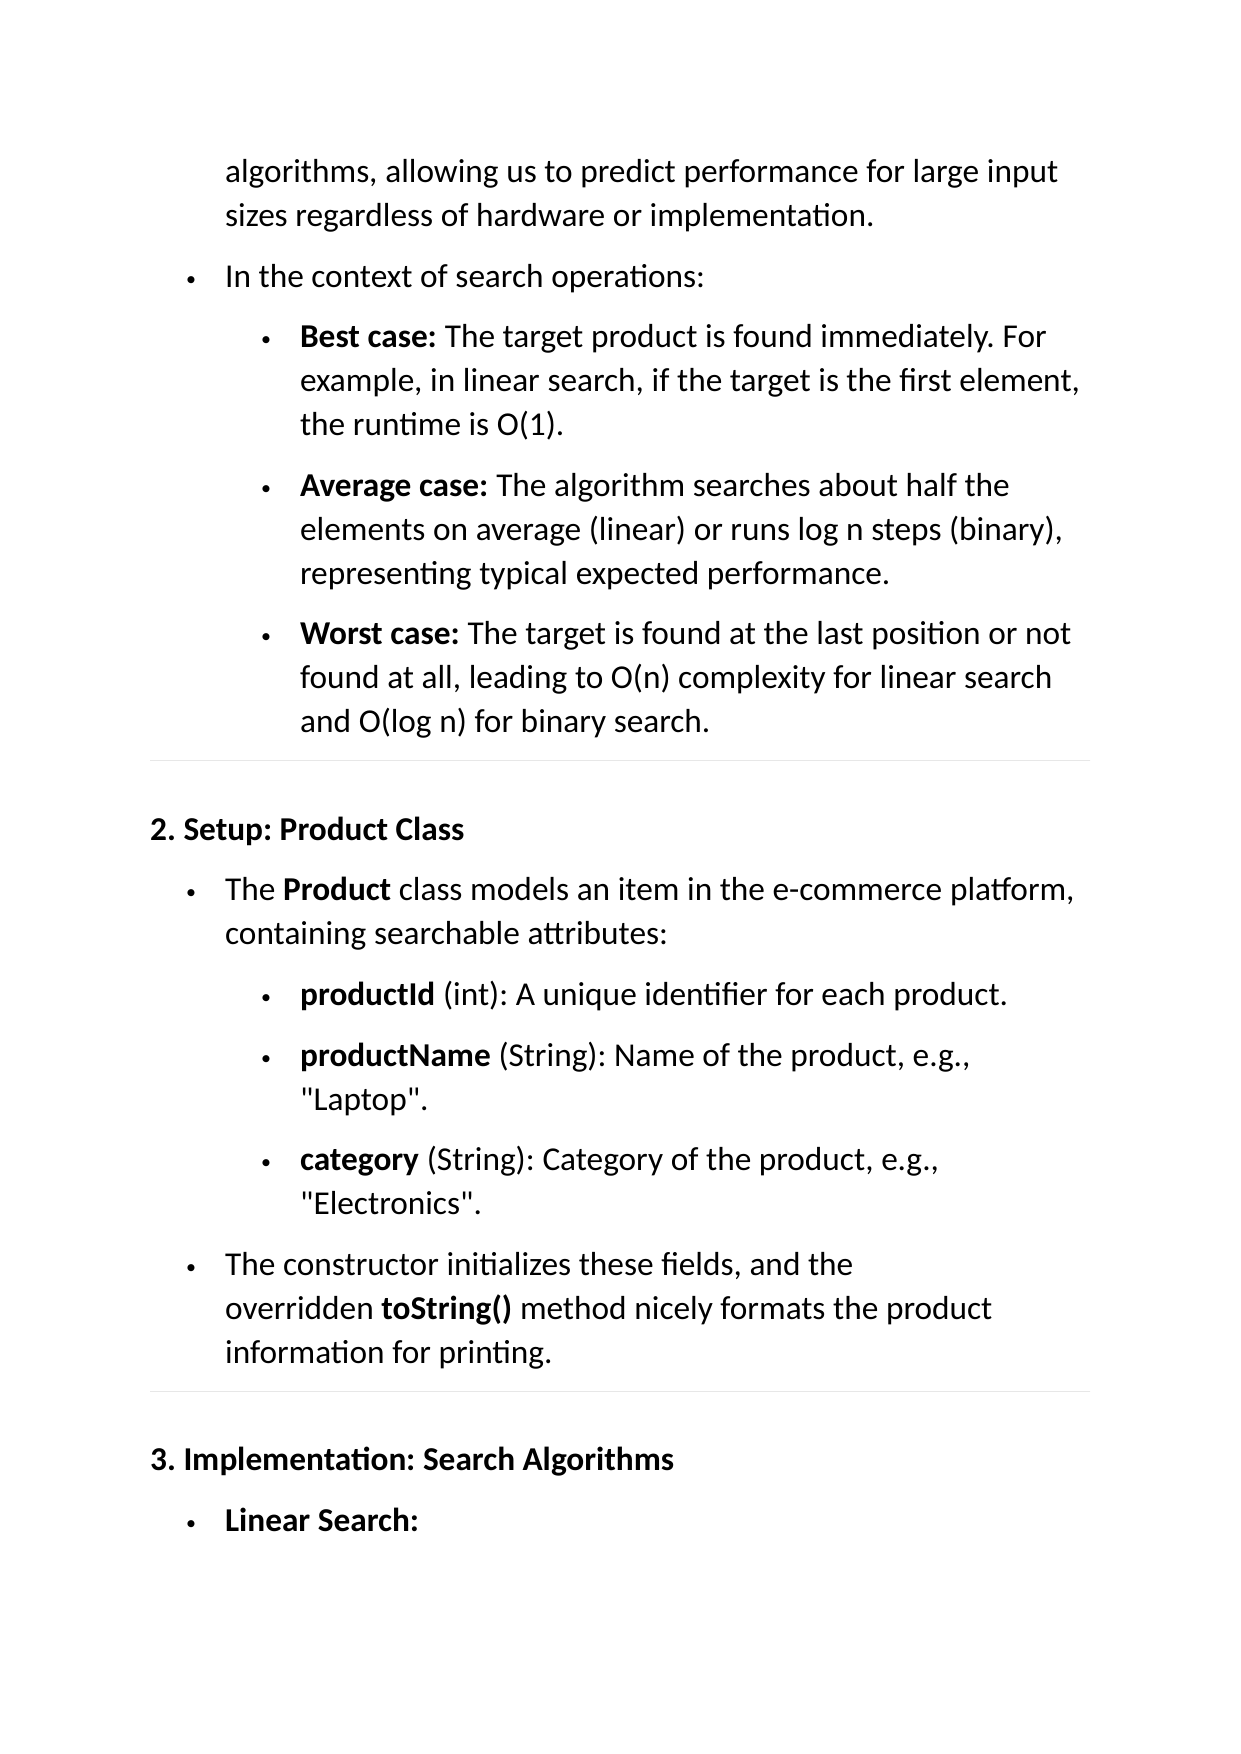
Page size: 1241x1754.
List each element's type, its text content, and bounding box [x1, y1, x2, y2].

list Worst case: The target is found at the last position or not found at all, leading to O(n) complexity for linear search and O(log n) for binary search. [262, 612, 1090, 741]
list productName (String): Name of the product, e.g., "Laptop". [262, 1033, 1090, 1118]
list The Product class models an item in the e-commerce platform, containing searchable attributes: [187, 868, 1090, 953]
text 3. Implementation: Search Algorithms [150, 1438, 1090, 1479]
list Linear Search: [187, 1499, 1090, 1539]
list category (String): Category of the product, e.g., "Electronics". [262, 1138, 1090, 1223]
list productId (int): A unique identifier for each product. [262, 973, 1090, 1014]
list In the context of search operations: [187, 254, 1090, 295]
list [187, 150, 1090, 235]
list Best case: The target product is found immediately. For example, in linear search, if the target is the first element, the runtime is O(1). [262, 315, 1090, 444]
list The constructor initializes these fields, and the overridden toString() method nicely formats the product information for printing. [187, 1243, 1090, 1371]
text 2. Setup: Product Class [150, 808, 1090, 848]
list Average case: The algorithm searches about half the elements on average (linear) or runs log n steps (binary), representing typical expected performance. [262, 464, 1090, 592]
